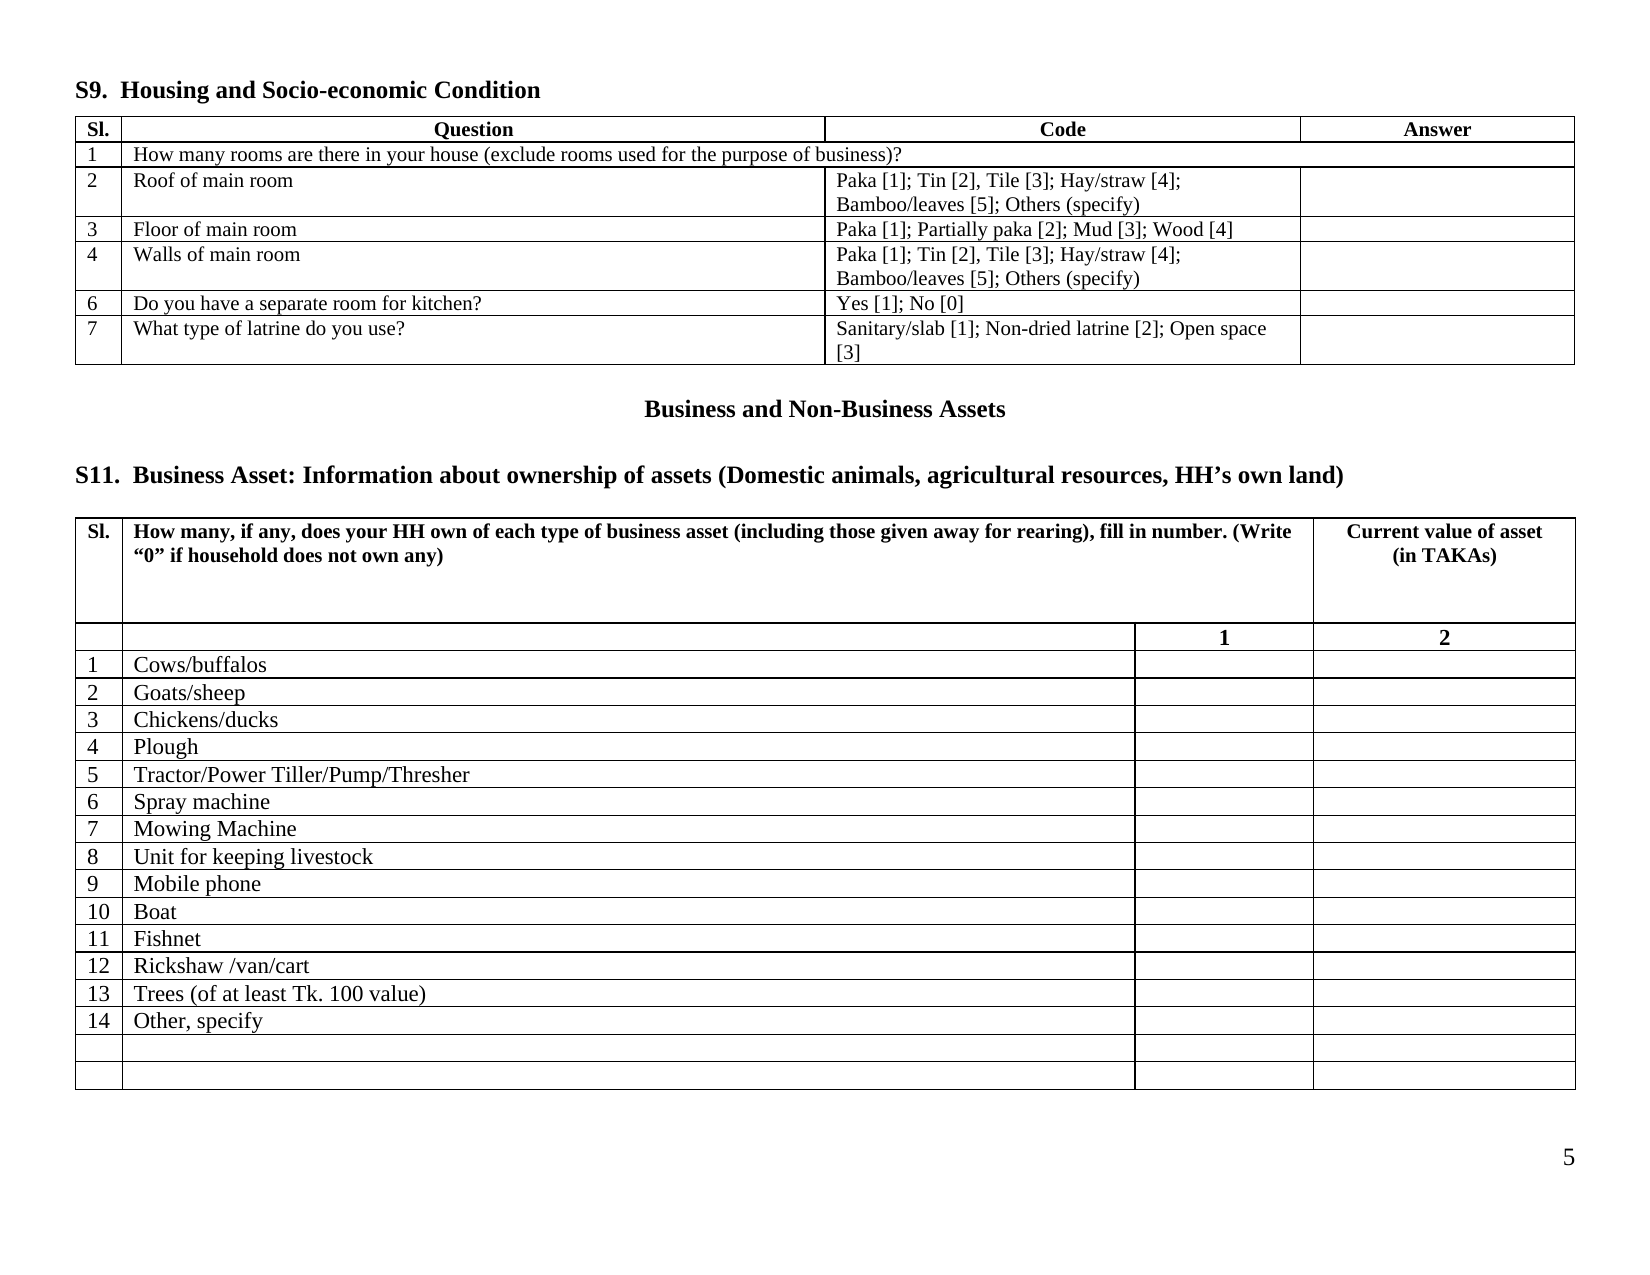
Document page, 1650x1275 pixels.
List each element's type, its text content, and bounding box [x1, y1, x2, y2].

table_cell [1314, 816, 1575, 842]
table_cell How many rooms are there in your house (exclude rooms used for the purpose of business)? [122, 143, 1574, 166]
table_cell 4 [76, 733, 122, 760]
table_cell Sanitary/slab [1]; Non-dried latrine [2]; Open space [3] [826, 316, 1300, 364]
table_cell 3 [76, 217, 121, 241]
table_cell [1301, 242, 1574, 290]
table_cell [76, 1035, 122, 1061]
table_cell [1136, 706, 1313, 732]
table_cell 6 [76, 291, 121, 315]
table_cell Plough [123, 733, 1134, 760]
text S11. Business Asset: Information about ownership of assets (Domestic animals, agricultural resources, HH’s own land) [75, 460, 1575, 489]
table_cell [1314, 1007, 1575, 1034]
table_cell [1314, 1035, 1575, 1061]
table_cell Floor of main room [122, 217, 824, 241]
table_cell 7 [76, 316, 121, 364]
table_cell 7 [76, 816, 122, 842]
table_cell [76, 1062, 122, 1088]
table_cell 1 [76, 143, 121, 166]
table_cell [1136, 788, 1313, 814]
table_cell 12 [76, 953, 122, 979]
table_cell Unit for keeping livestock [123, 843, 1134, 869]
table_cell [123, 1062, 1134, 1088]
text Business and Non-Business Assets [75, 394, 1575, 423]
table_cell Trees (of at least Tk. 100 value) [123, 980, 1134, 1006]
table_cell 1 [1136, 624, 1313, 650]
table_header Code [826, 117, 1300, 141]
table_cell [1314, 788, 1575, 814]
table_cell [1136, 1035, 1313, 1061]
table_cell Other, specify [123, 1007, 1134, 1034]
table_cell [1136, 1007, 1313, 1034]
table_cell 9 [76, 870, 122, 897]
table_cell Mobile phone [123, 870, 1134, 897]
table_cell [1136, 898, 1313, 924]
table_cell 11 [76, 925, 122, 951]
table_cell [1314, 925, 1575, 951]
table_header Sl. [76, 117, 121, 141]
table_cell [1301, 217, 1574, 241]
table_cell [1314, 870, 1575, 897]
table_cell 10 [76, 898, 122, 924]
table_cell Goats/sheep [123, 679, 1134, 705]
table_cell 3 [76, 706, 122, 732]
table_cell [1314, 651, 1575, 677]
table_cell [1314, 679, 1575, 705]
table_cell [1136, 761, 1313, 787]
table_cell 13 [76, 980, 122, 1006]
table_cell [1314, 898, 1575, 924]
table_cell 2 [76, 679, 122, 705]
table_cell [76, 624, 122, 650]
table_cell 1 [76, 651, 122, 677]
table_cell [1136, 679, 1313, 705]
table_cell Rickshaw /van/cart [123, 953, 1134, 979]
table_cell [1136, 843, 1313, 869]
table_cell 5 [76, 761, 122, 787]
table_header Sl. [76, 519, 122, 622]
table_cell What type of latrine do you use? [122, 316, 824, 364]
table_cell Yes [1]; No [0] [826, 291, 1300, 315]
table_cell [1301, 291, 1574, 315]
table_cell Roof of main room [122, 168, 824, 216]
table_cell [1136, 953, 1313, 979]
table_cell Cows/buffalos [123, 651, 1134, 677]
table_cell Paka [1]; Partially paka [2]; Mud [3]; Wood [4] [826, 217, 1300, 241]
table_cell [123, 1035, 1134, 1061]
table_header How many, if any, does your HH own of each type of business asset (including those given away for rearing), fill in number. (Write “0” if household does not own any) [123, 519, 1313, 622]
table_cell 2 [76, 168, 121, 216]
table_cell [1301, 168, 1574, 216]
table_cell [123, 624, 1134, 650]
table_cell [1136, 651, 1313, 677]
table_cell [1136, 980, 1313, 1006]
table_cell [1136, 925, 1313, 951]
table_cell Paka [1]; Tin [2], Tile [3]; Hay/straw [4]; Bamboo/leaves [5]; Others (specify) [826, 168, 1300, 216]
table_header Question [122, 117, 824, 141]
table_cell Tractor/Power Tiller/Pump/Thresher [123, 761, 1134, 787]
table_cell [1136, 733, 1313, 760]
table_cell Chickens/ducks [123, 706, 1134, 732]
table_cell Fishnet [123, 925, 1134, 951]
table_cell Paka [1]; Tin [2], Tile [3]; Hay/straw [4]; Bamboo/leaves [5]; Others (specify) [826, 242, 1300, 290]
table_cell [1314, 706, 1575, 732]
table_cell 8 [76, 843, 122, 869]
table_cell [1136, 870, 1313, 897]
table_cell Boat [123, 898, 1134, 924]
table_cell 6 [76, 788, 122, 814]
table_cell [1314, 761, 1575, 787]
table_cell [1314, 843, 1575, 869]
table_cell [1314, 1062, 1575, 1088]
table_cell Mowing Machine [123, 816, 1134, 842]
table_cell 2 [1314, 624, 1575, 650]
table_cell [1314, 953, 1575, 979]
table_cell 4 [76, 242, 121, 290]
table_cell [1314, 733, 1575, 760]
table_header Current value of asset (in TAKAs) [1314, 519, 1575, 622]
text S9. Housing and Socio-economic Condition [75, 75, 1575, 104]
table_cell [1136, 1062, 1313, 1088]
table_header Answer [1301, 117, 1574, 141]
table_cell Do you have a separate room for kitchen? [122, 291, 824, 315]
table_cell 14 [76, 1007, 122, 1034]
table_cell [1301, 316, 1574, 364]
table_cell [1136, 816, 1313, 842]
table_cell [1314, 980, 1575, 1006]
table_cell Walls of main room [122, 242, 824, 290]
table_cell Spray machine [123, 788, 1134, 814]
